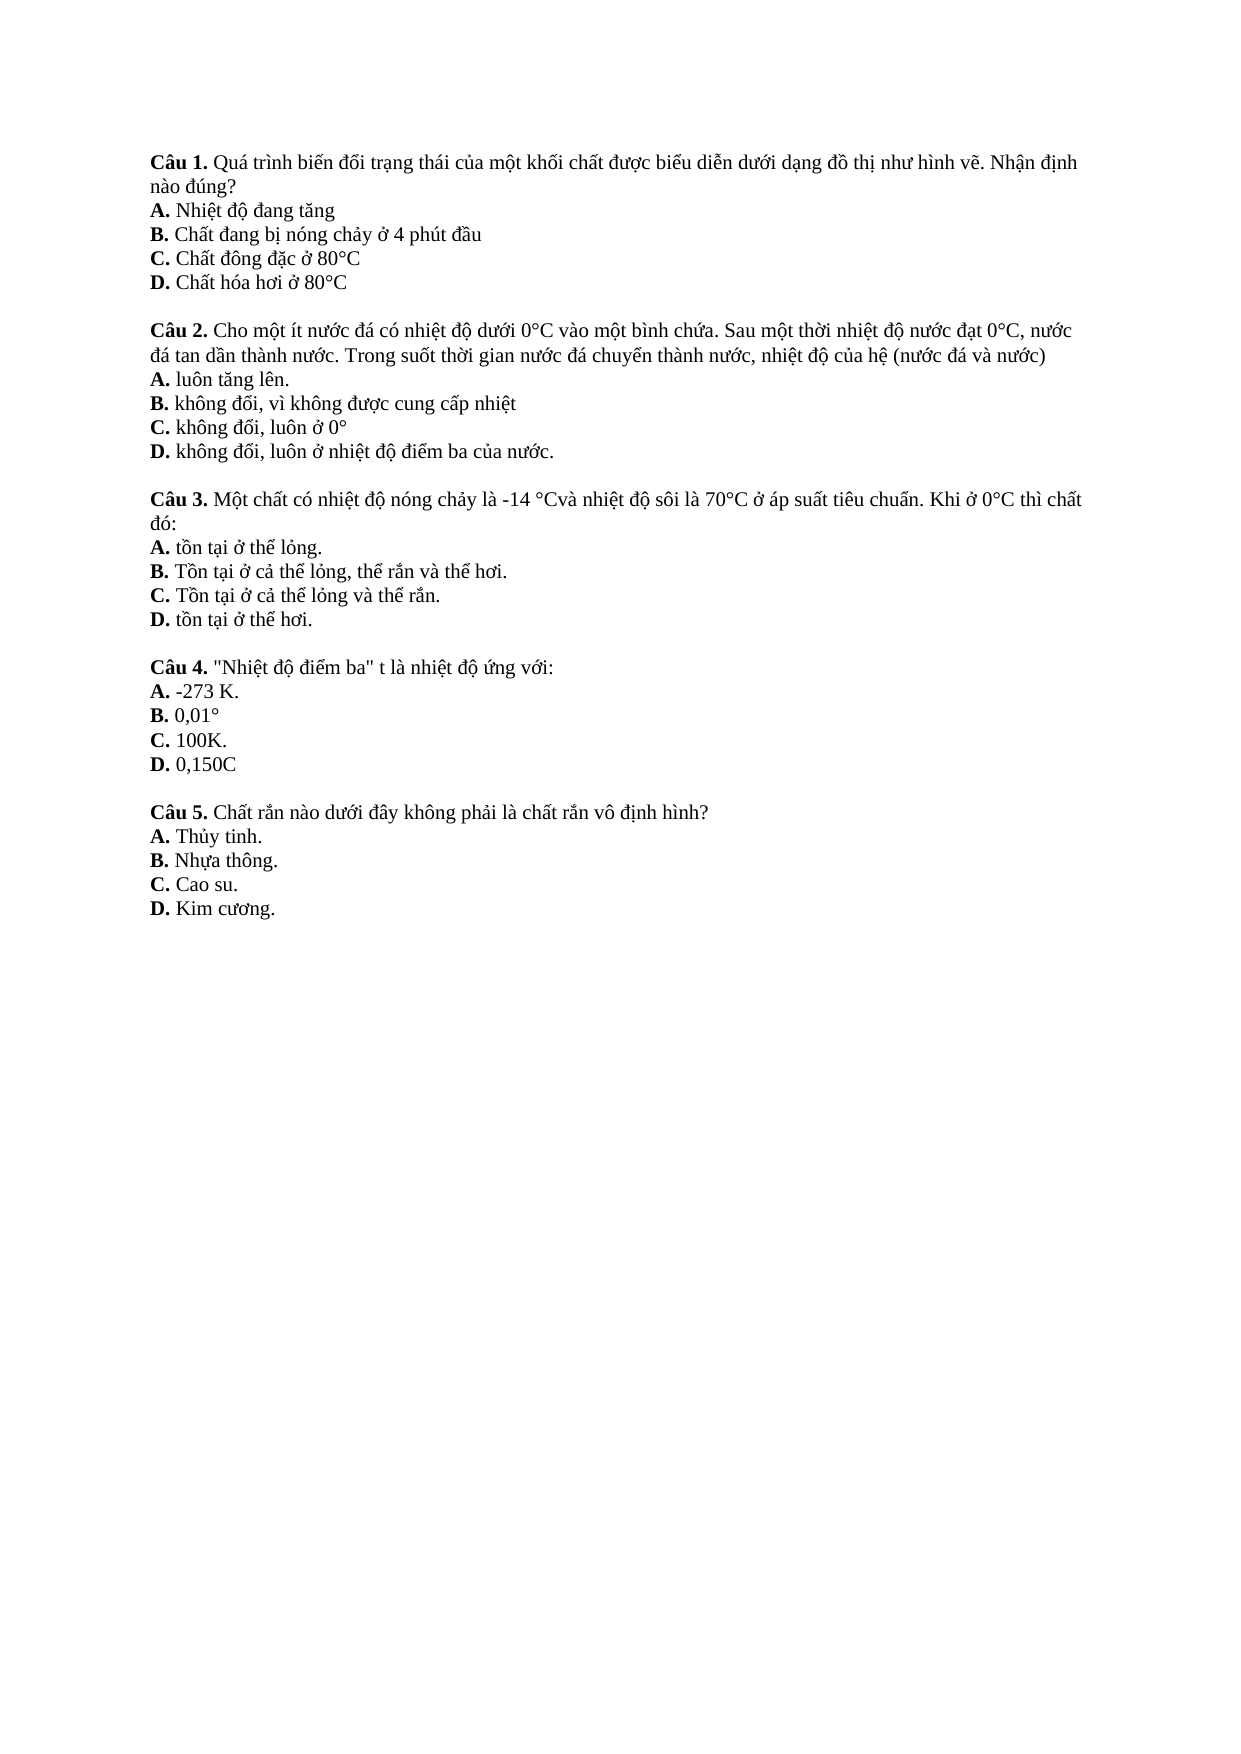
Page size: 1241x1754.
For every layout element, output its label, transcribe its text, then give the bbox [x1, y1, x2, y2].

text A. Nhiệt độ đang tăng [150, 198, 1090, 222]
text C. Cao su. [150, 872, 1090, 896]
text B. không đổi, vì không được cung cấp nhiệt [150, 391, 1090, 415]
text C. 100K. [150, 727, 1090, 752]
text A. luôn tăng lên. [150, 367, 1090, 391]
text Câu 4. "Nhiệt độ điểm ba" t là nhiệt độ ứng với: [150, 655, 1090, 679]
text D. 0,150C [150, 752, 1090, 776]
text Câu 5. Chất rắn nào dưới đây không phải là chất rắn vô định hình? [150, 800, 1090, 824]
text C. không đổi, luôn ở 0° [150, 415, 1090, 439]
text Câu 1. Quá trình biến đổi trạng thái của một khối chất được biểu diễn dưới dạng đồ thị như hình vẽ. Nhận định nào đúng? [150, 150, 1090, 198]
text A. -273 K. [150, 679, 1090, 703]
text B. Chất đang bị nóng chảy ở 4 phút đầu [150, 222, 1090, 246]
text A. tồn tại ở thể lỏng. [150, 535, 1090, 559]
text B. Nhựa thông. [150, 848, 1090, 872]
text D. tồn tại ở thể hơi. [150, 607, 1090, 631]
text B. 0,01° [150, 703, 1090, 727]
text D. không đổi, luôn ở nhiệt độ điểm ba của nước. [150, 439, 1090, 463]
text B. Tồn tại ở cả thể lỏng, thể rắn và thể hơi. [150, 559, 1090, 583]
text C. Tồn tại ở cả thể lỏng và thể rắn. [150, 583, 1090, 607]
text Câu 2. Cho một ít nước đá có nhiệt độ dưới 0°C vào một bình chứa. Sau một thời nhiệt độ nước đạt 0°C, nước đá tan dần thành nước. Trong suốt thời gian nước đá chuyển thành nước, nhiệt độ của hệ (nước đá và nước) [150, 318, 1090, 367]
text D. Chất hóa hơi ở 80°C [150, 270, 1090, 294]
text A. Thủy tinh. [150, 824, 1090, 848]
text D. Kim cương. [150, 896, 1090, 920]
text Câu 3. Một chất có nhiệt độ nóng chảy là -14 °Cvà nhiệt độ sôi là 70°C ở áp suất tiêu chuẩn. Khi ở 0°C thì chất đó: [150, 487, 1090, 535]
text C. Chất đông đặc ở 80°C [150, 246, 1090, 270]
